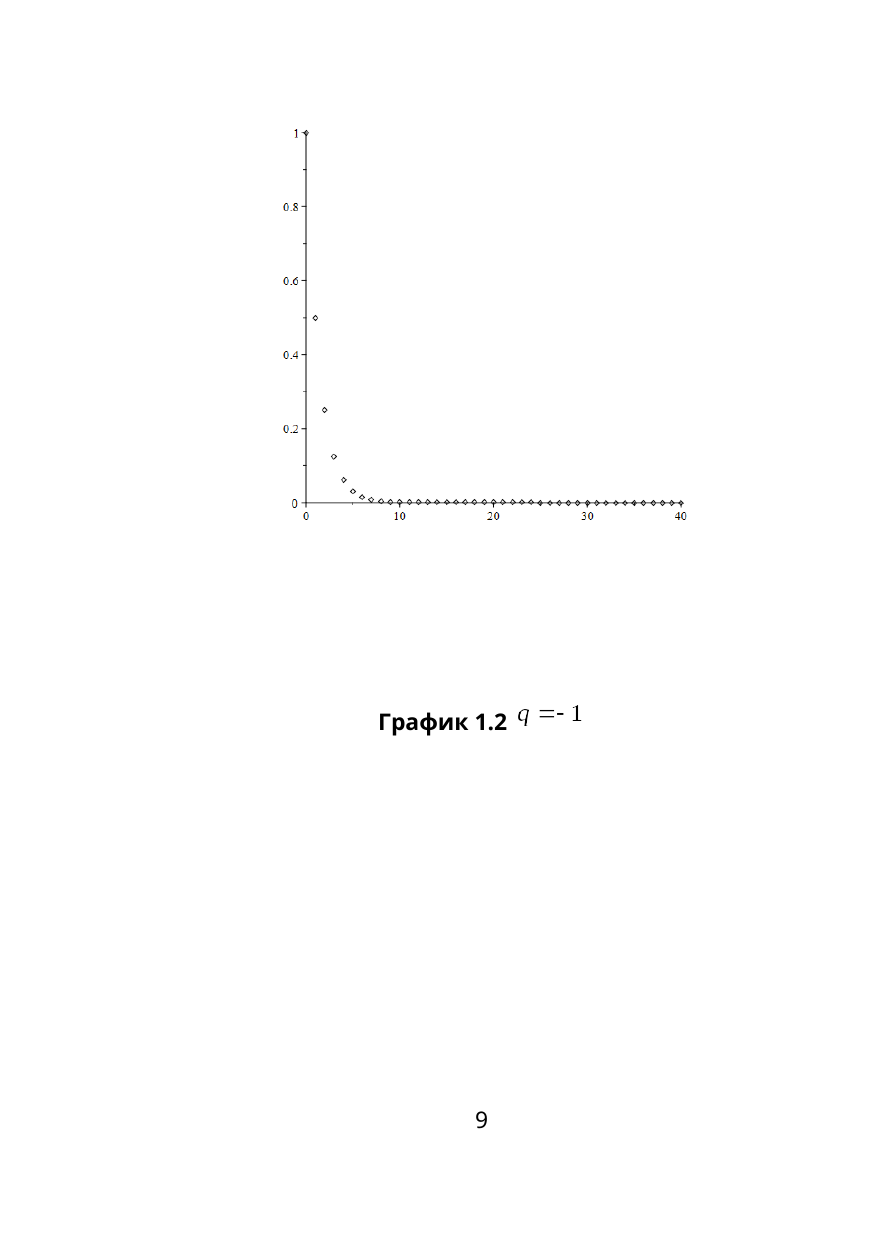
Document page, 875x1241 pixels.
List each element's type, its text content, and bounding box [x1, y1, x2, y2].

picture [273, 118, 690, 528]
text График 1.2 [177, 698, 786, 737]
